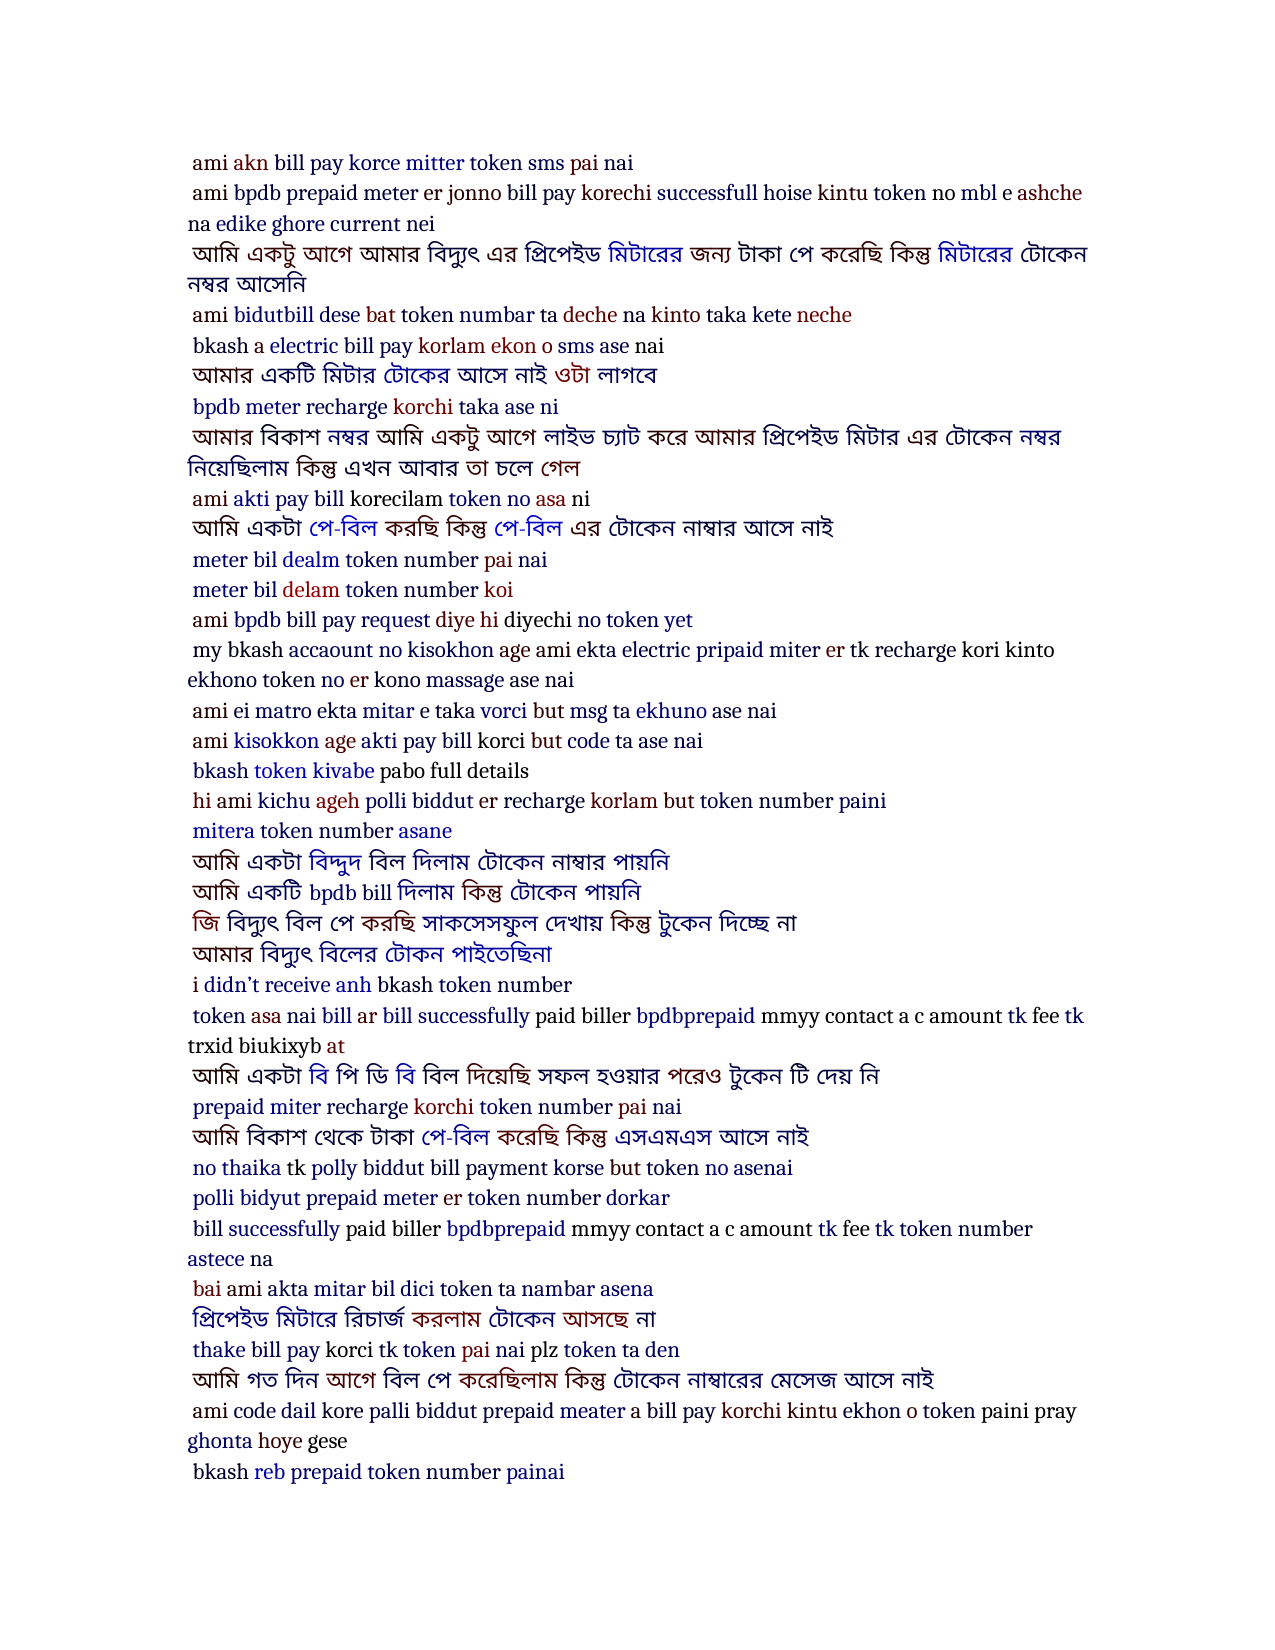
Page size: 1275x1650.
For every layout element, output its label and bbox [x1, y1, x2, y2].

text [187, 150, 1087, 1485]
